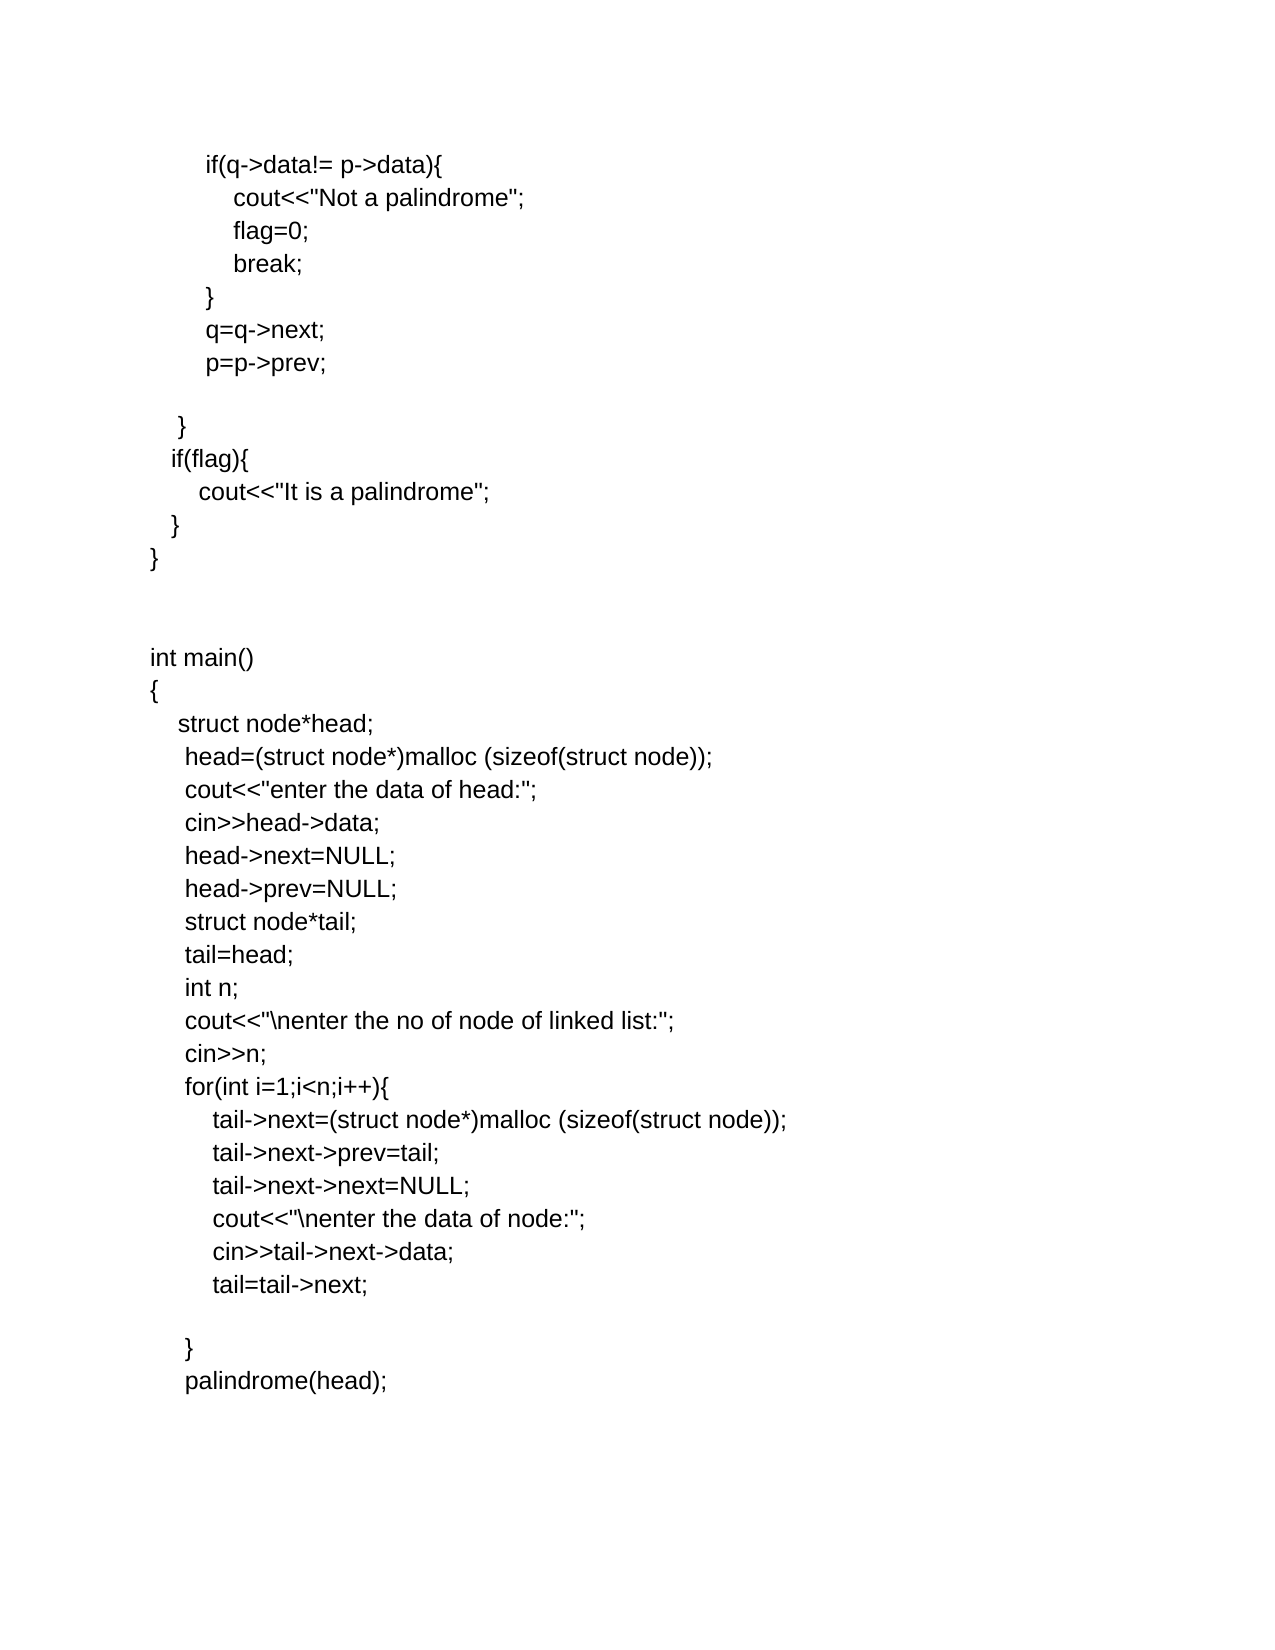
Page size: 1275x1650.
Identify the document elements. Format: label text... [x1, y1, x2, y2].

text { [150, 676, 1125, 704]
text tail->next->prev=tail; [150, 1138, 1125, 1167]
text struct node*head; [150, 708, 1125, 737]
text if(flag){ [150, 444, 1125, 473]
text cin>>head->data; [150, 808, 1125, 836]
text cin>>tail->next->data; [150, 1237, 1125, 1266]
text cout<<"enter the data of head:"; [150, 774, 1125, 803]
text head->next=NULL; [150, 841, 1125, 869]
text for(int i=1;i<n;i++){ [150, 1072, 1125, 1101]
text tail->next->next=NULL; [150, 1171, 1125, 1199]
text p=p->prev; [150, 348, 1125, 377]
text cout<<"Not a palindrome"; [150, 183, 1125, 212]
text tail->next=(struct node*)malloc (sizeof(struct node)); [150, 1105, 1125, 1133]
text head=(struct node*)malloc (sizeof(struct node)); [150, 742, 1125, 770]
text cout<<"\nenter the no of node of linked list:"; [150, 1006, 1125, 1034]
text int n; [150, 973, 1125, 1001]
text tail=tail->next; [150, 1270, 1125, 1299]
text cin>>n; [150, 1039, 1125, 1067]
text q=q->next; [150, 315, 1125, 344]
text palindrome(head); [150, 1366, 1125, 1395]
text tail=head; [150, 940, 1125, 968]
text } [150, 510, 1125, 539]
text struct node*tail; [150, 907, 1125, 935]
text } [150, 543, 1125, 572]
text cout<<"It is a palindrome"; [150, 477, 1125, 506]
text } [150, 1333, 1125, 1362]
text } [150, 411, 1125, 440]
text flag=0; [150, 216, 1125, 245]
text } [150, 282, 1125, 311]
text break; [150, 249, 1125, 278]
text int main() [150, 642, 1125, 671]
text head->prev=NULL; [150, 874, 1125, 902]
text if(q->data!= p->data){ [150, 150, 1125, 179]
text cout<<"\nenter the data of node:"; [150, 1204, 1125, 1233]
